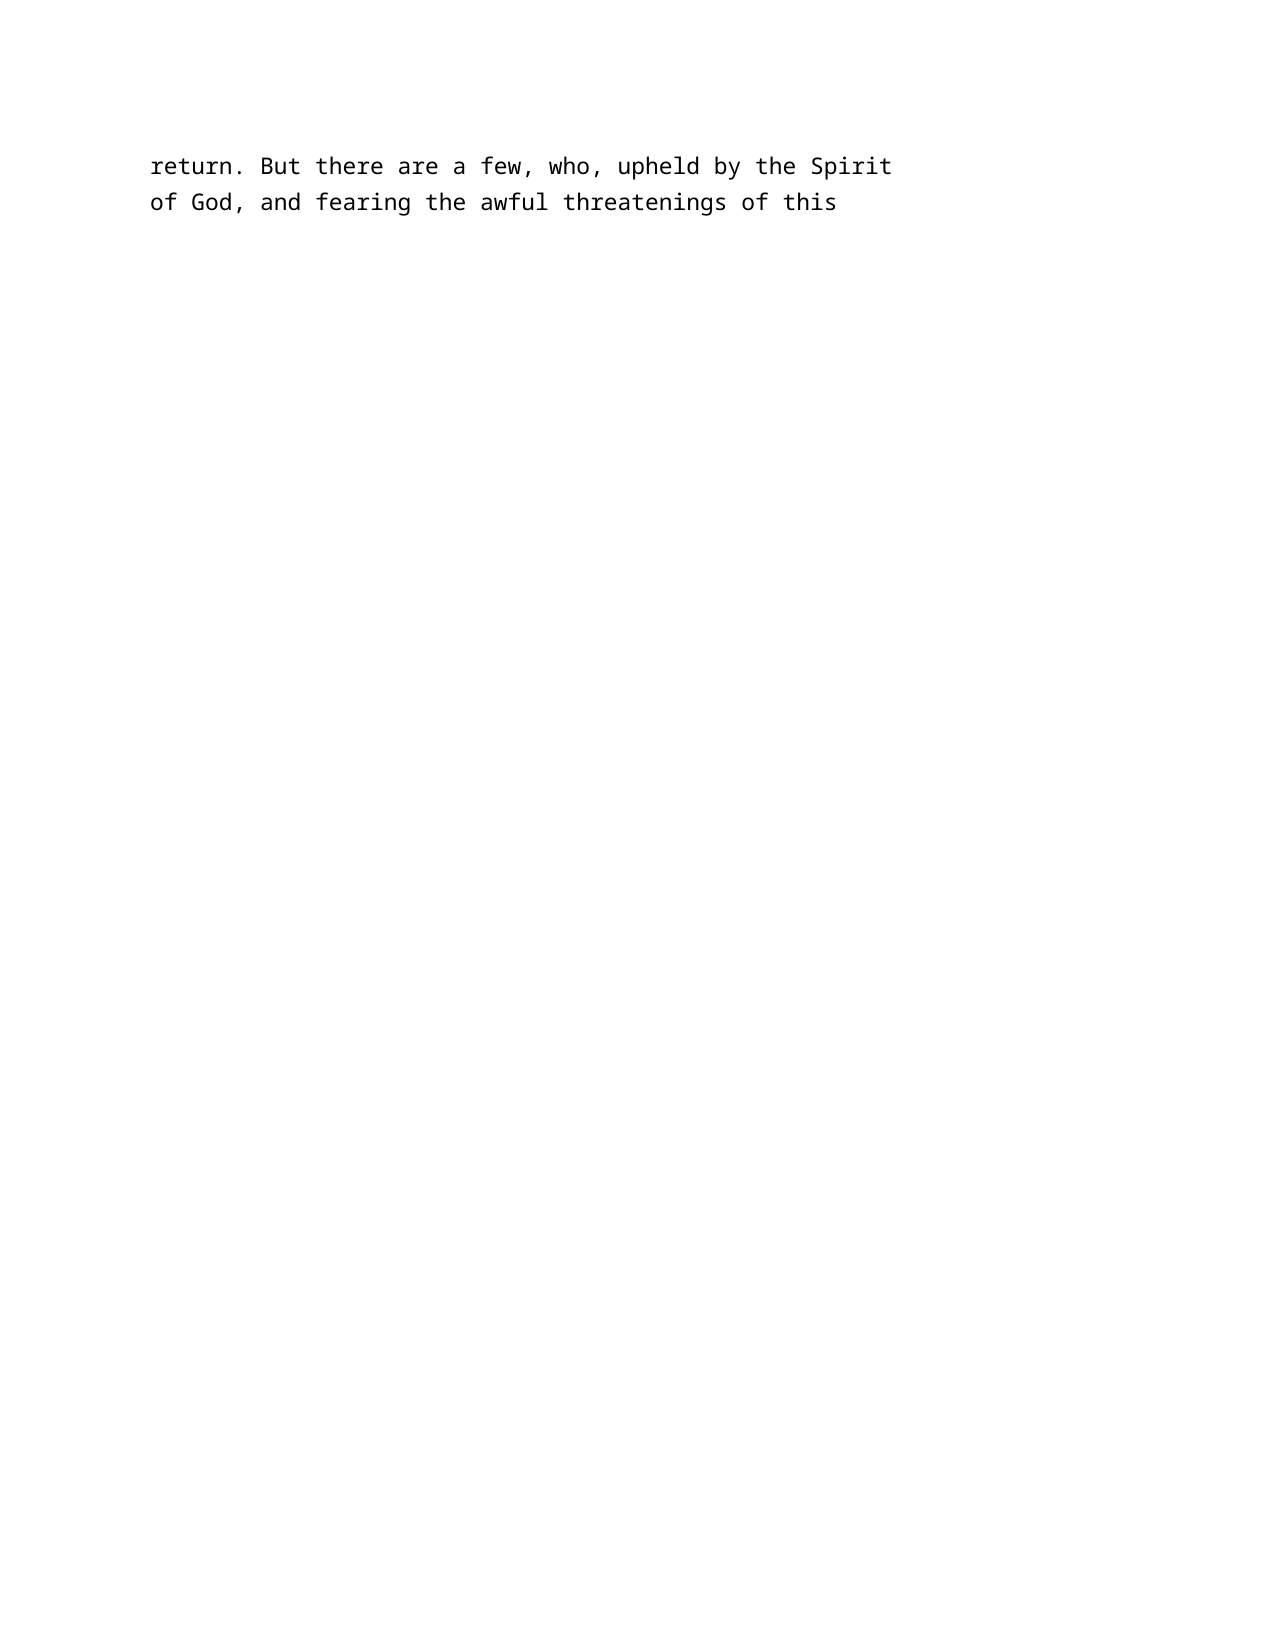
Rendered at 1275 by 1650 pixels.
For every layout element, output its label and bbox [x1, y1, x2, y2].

text [150, 150, 1125, 247]
